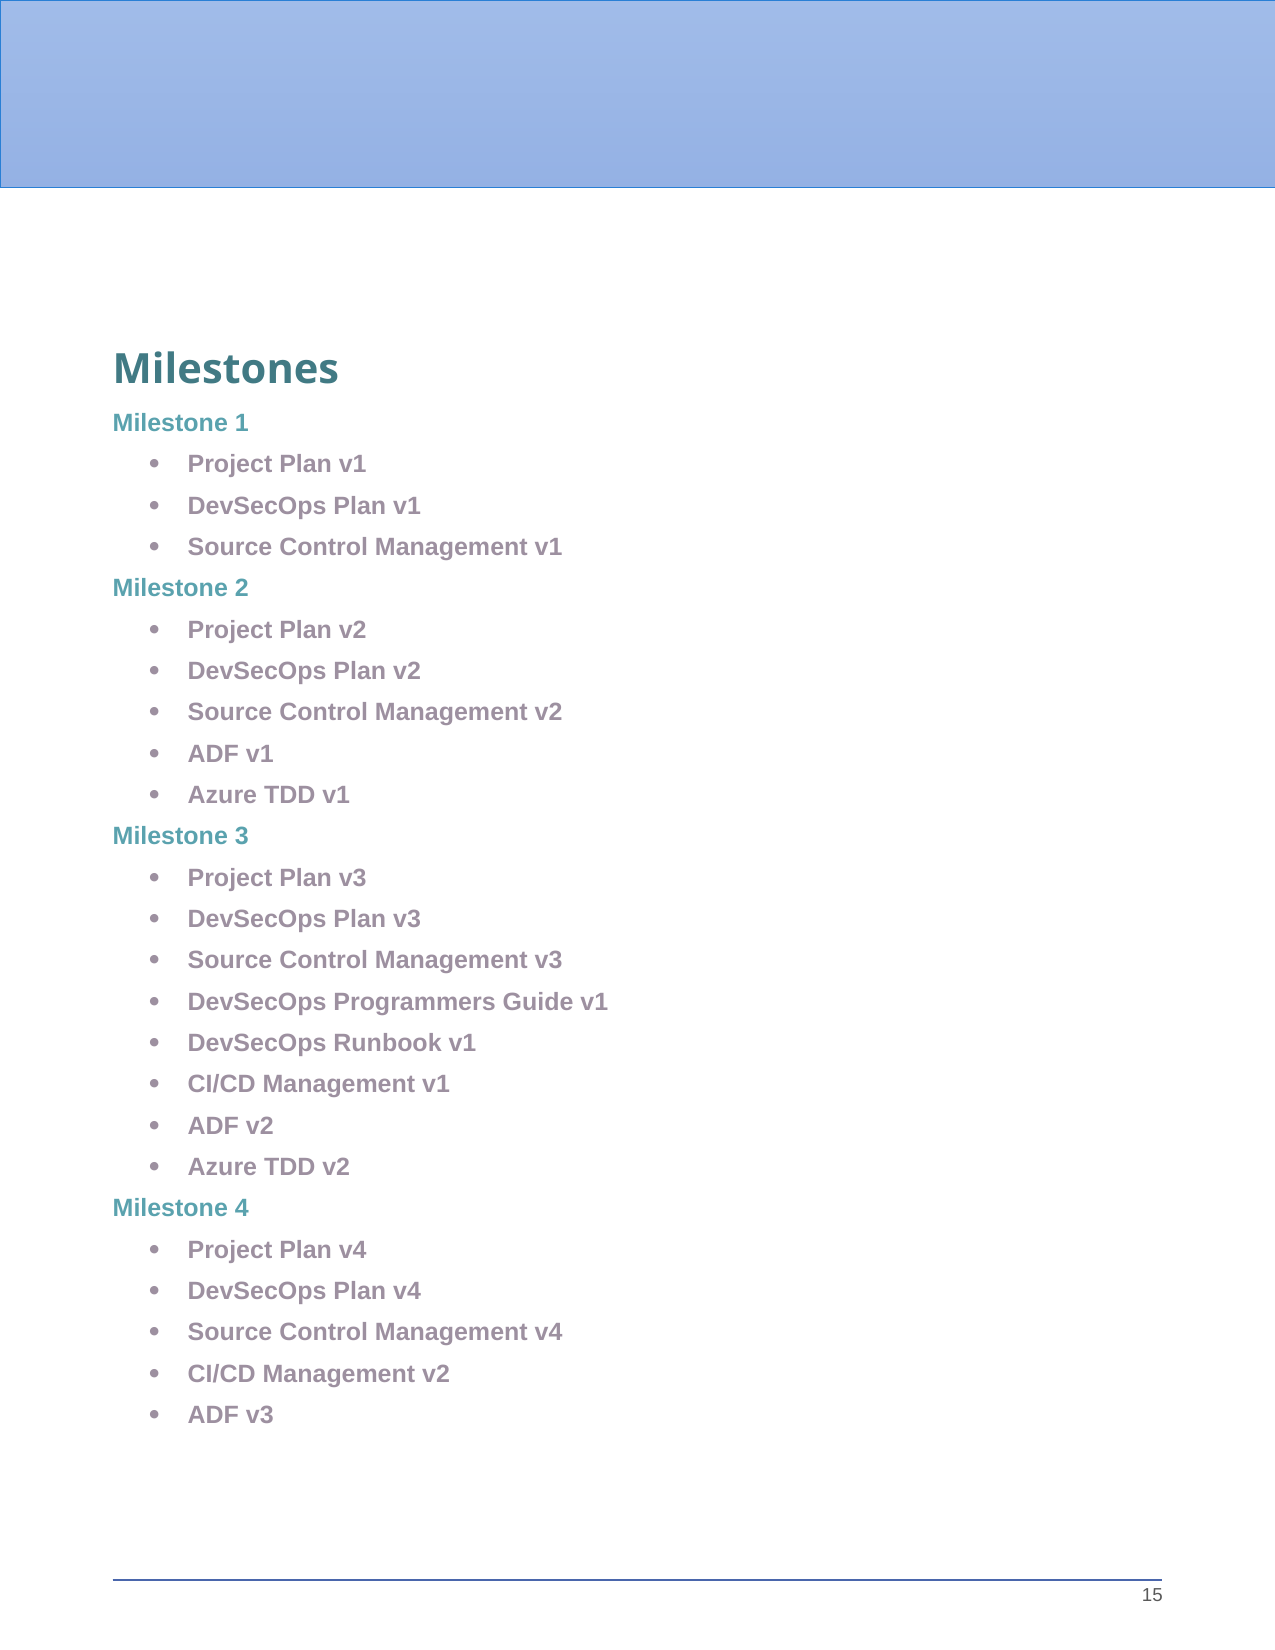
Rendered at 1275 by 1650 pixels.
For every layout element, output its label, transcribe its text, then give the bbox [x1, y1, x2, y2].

subtitle Milestones [112, 339, 1162, 396]
subtitle Project Plan v3 [150, 863, 1162, 891]
subtitle DevSecOps Runbook v1 [150, 1028, 1162, 1057]
subtitle DevSecOps Plan v2 [150, 656, 1162, 685]
subtitle DevSecOps Plan v4 [150, 1276, 1162, 1305]
subtitle ADF v1 [150, 739, 1162, 767]
subtitle DevSecOps Plan v1 [150, 491, 1162, 519]
subtitle Project Plan v1 [150, 449, 1162, 478]
subtitle Source Control Management v4 [150, 1317, 1162, 1346]
subtitle Project Plan v2 [150, 614, 1162, 643]
subtitle Source Control Management v1 [150, 532, 1162, 561]
subtitle Milestone 2 [112, 573, 1162, 602]
subtitle DevSecOps Plan v3 [150, 904, 1162, 933]
subtitle Milestone 4 [112, 1193, 1162, 1222]
subtitle Azure TDD v1 [150, 780, 1162, 809]
subtitle Source Control Management v2 [150, 697, 1162, 726]
subtitle Azure TDD v2 [150, 1152, 1162, 1181]
subtitle Milestone 1 [112, 408, 1162, 437]
subtitle CI/CD Management v1 [150, 1069, 1162, 1098]
subtitle CI/CD Management v2 [150, 1359, 1162, 1388]
subtitle Milestone 3 [112, 821, 1162, 850]
subtitle ADF v3 [150, 1400, 1162, 1429]
subtitle ADF v2 [150, 1111, 1162, 1139]
subtitle Source Control Management v3 [150, 945, 1162, 974]
subtitle Project Plan v4 [150, 1235, 1162, 1263]
subtitle DevSecOps Programmers Guide v1 [150, 987, 1162, 1016]
